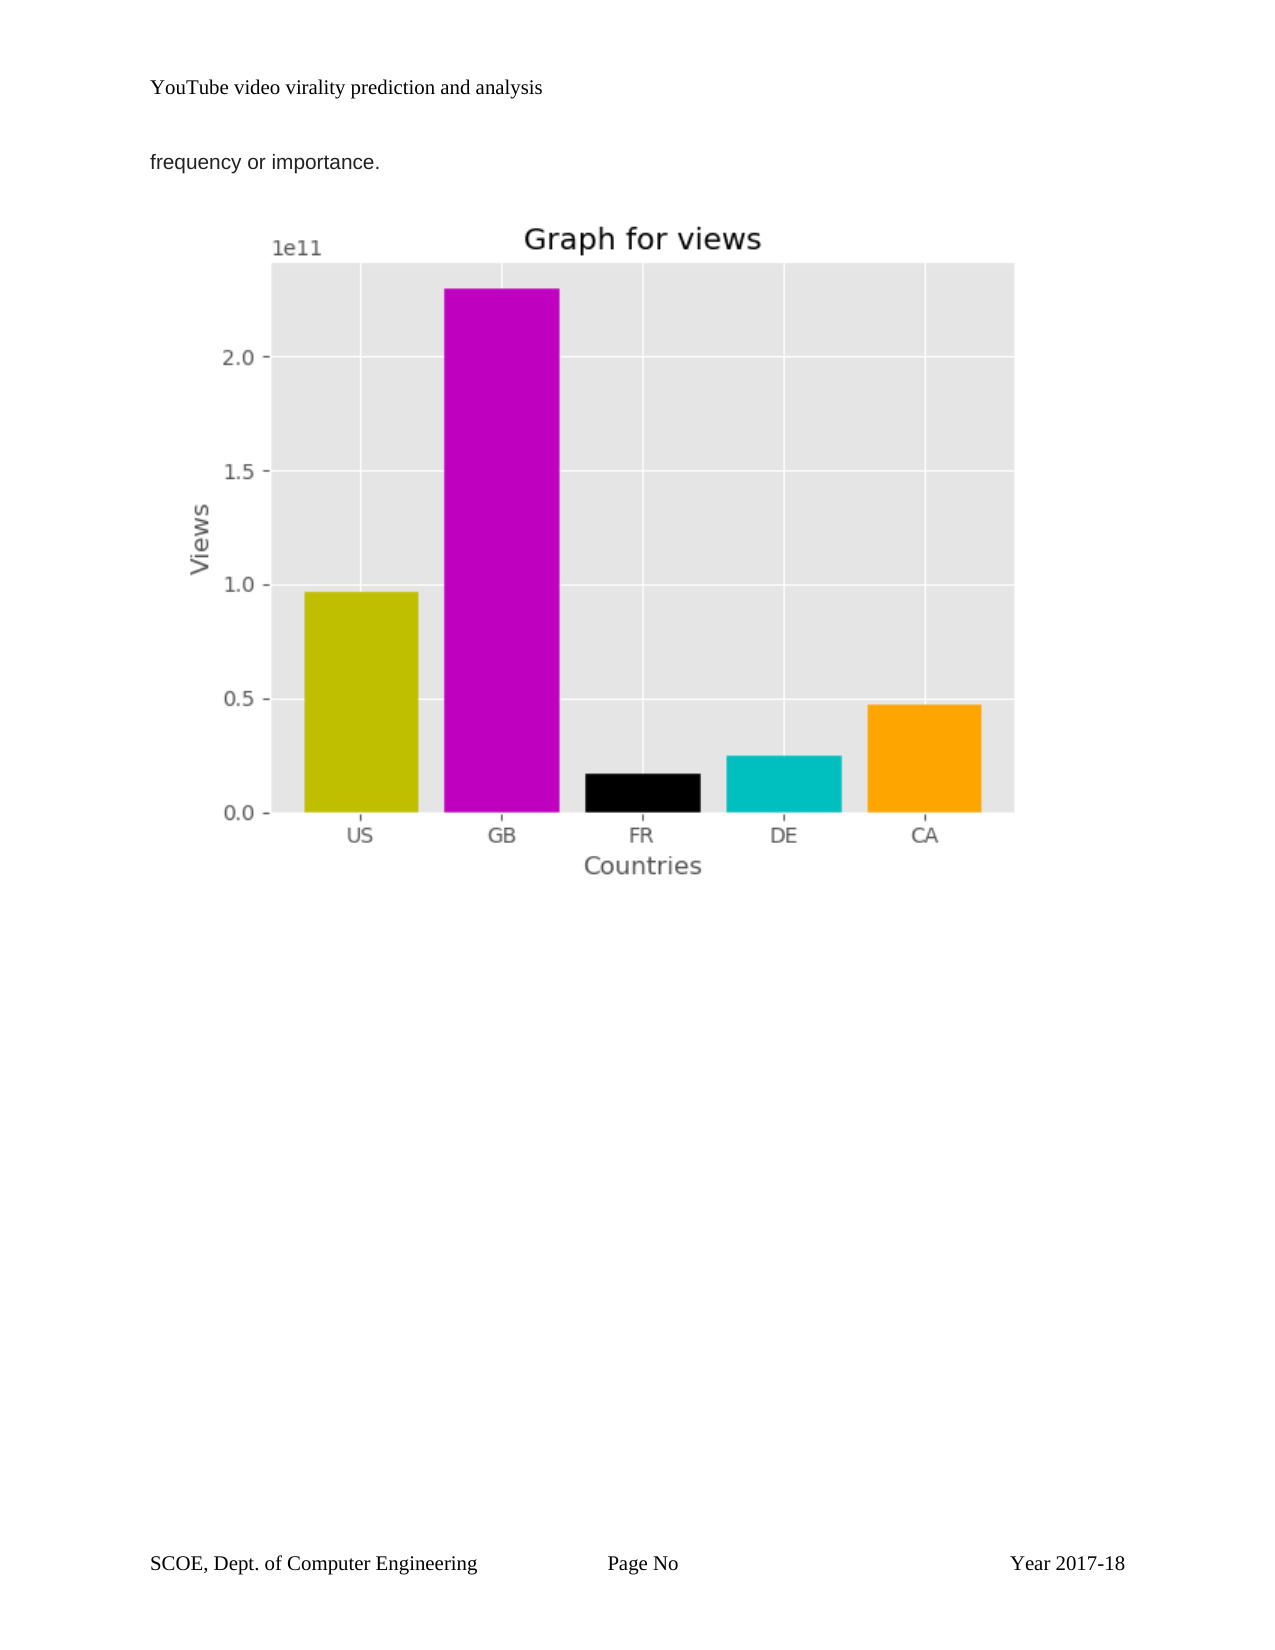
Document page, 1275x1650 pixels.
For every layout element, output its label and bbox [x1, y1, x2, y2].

picture [150, 176, 1110, 891]
text [150, 150, 1125, 890]
